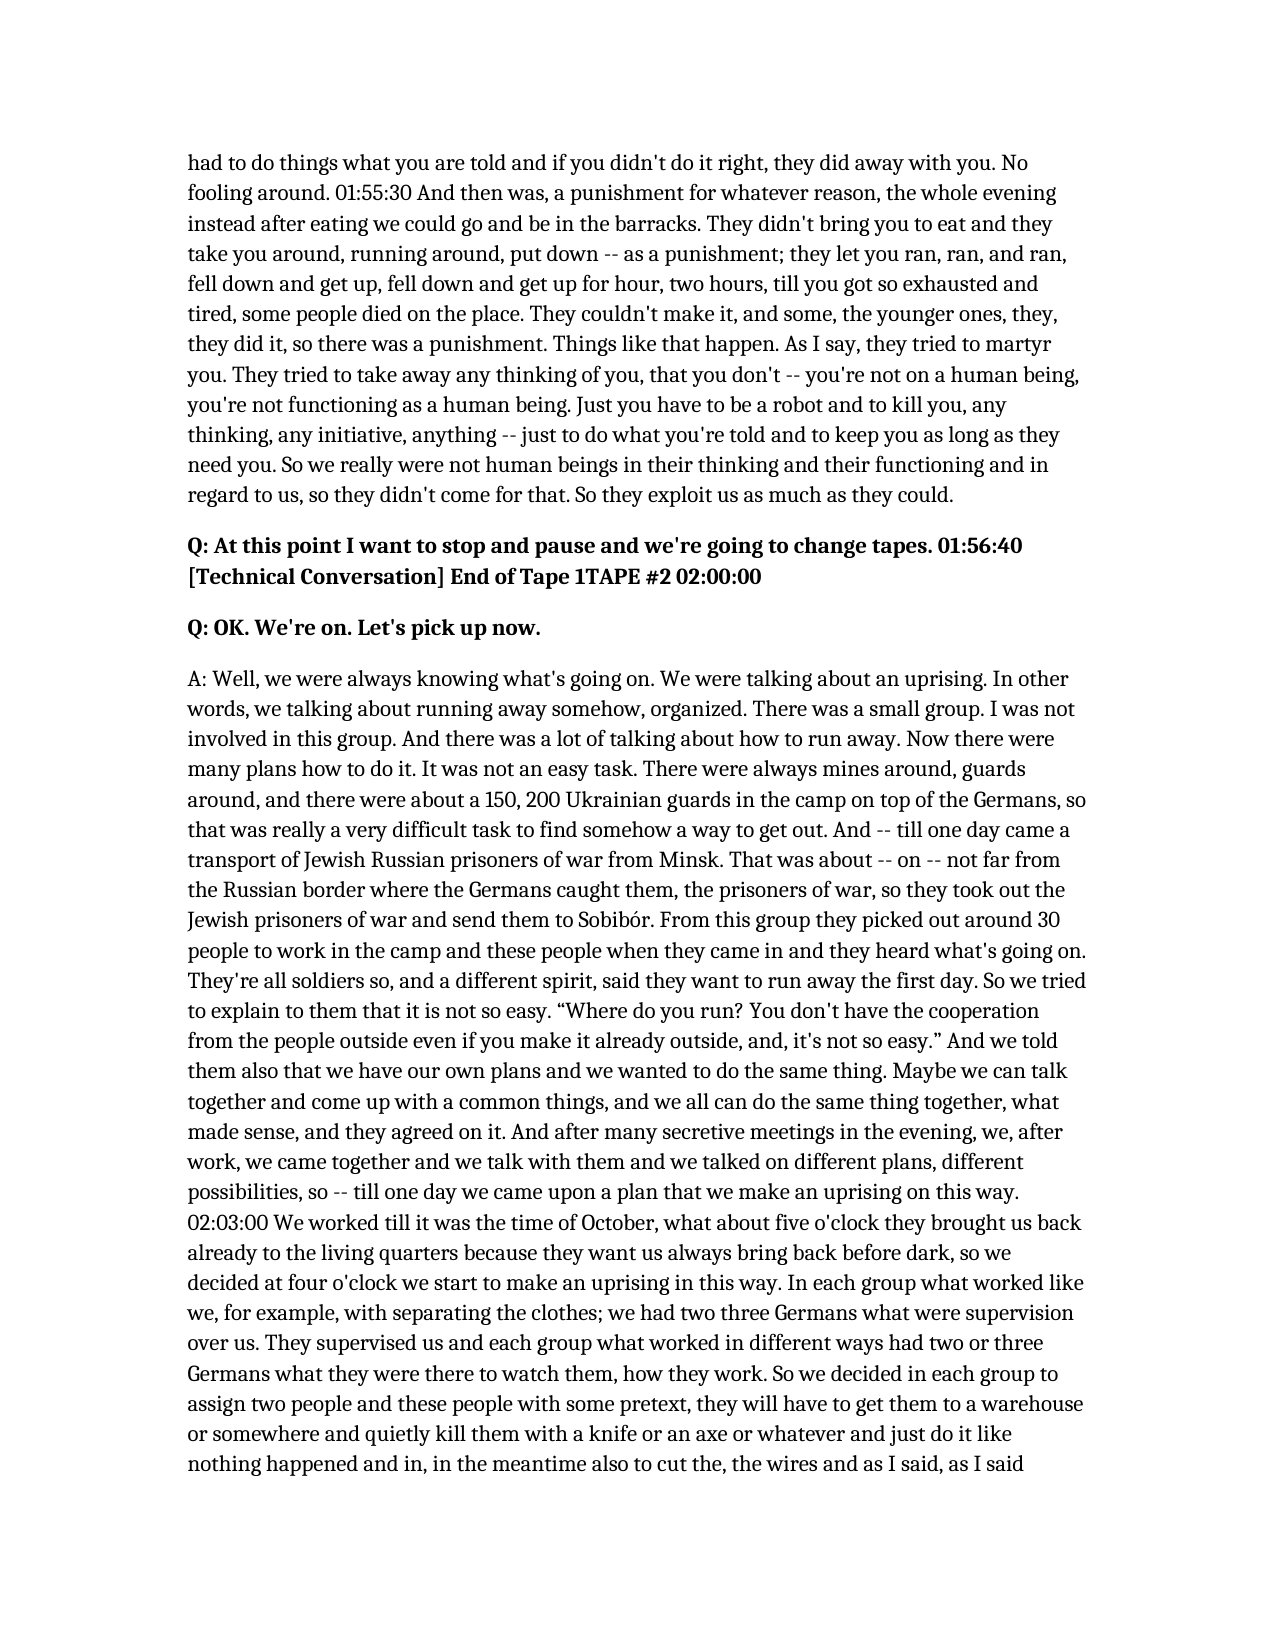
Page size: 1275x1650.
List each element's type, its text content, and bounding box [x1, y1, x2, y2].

text Q: At this point I want to stop and pause and we're going to change tapes. 01:56:40 [Technical Conversation] End of Tape 1TAPE #2 02:00:00 [187, 533, 1087, 590]
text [187, 150, 1087, 509]
text Q: OK. We're on. Let's pick up now. [187, 614, 1087, 641]
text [187, 666, 1087, 1477]
